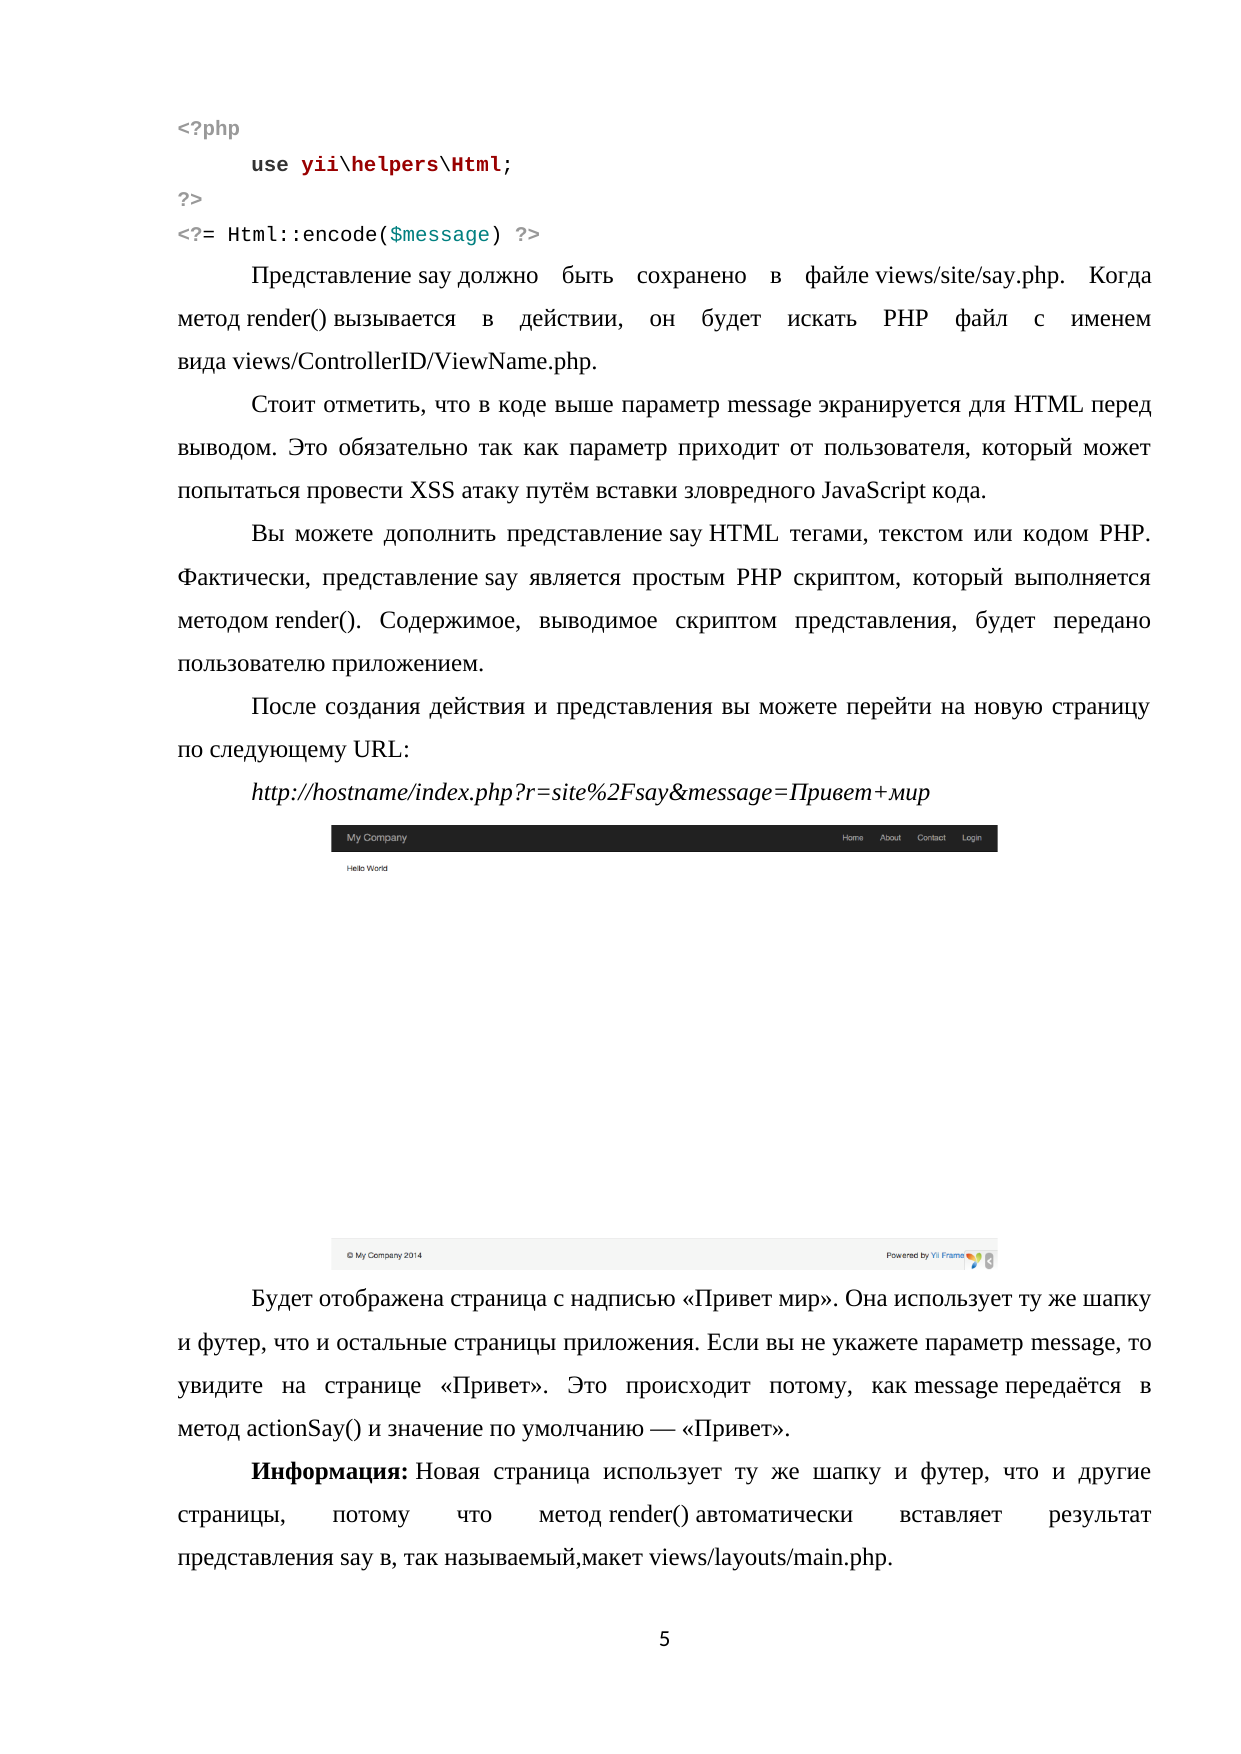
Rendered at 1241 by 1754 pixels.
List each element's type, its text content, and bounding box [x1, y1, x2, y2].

text Вы можете дополнить представление say HTML тегами, текстом или кодом PHP. Фактически, представление say является простым PHP скриптом, который выполняется методом render(). Содержимое, выводимое скриптом представления, будет передано пользователю приложением. [177, 518, 1152, 677]
text http://hostname/index.php?r=site%2Fsay&message=Привет+мир [177, 777, 1152, 806]
text <?= Html::encode($message) ?> [177, 224, 1152, 248]
text use yii\helpers\Html; [177, 153, 1152, 177]
text После создания действия и представления вы можете перейти на новую страницу по следующему URL: [177, 691, 1152, 763]
text Будет отображена страница с надписью «Привет мир». Она использует ту же шапку и футер, что и остальные страницы приложения. Если вы не укажете параметр message, то увидите на странице «Привет». Это происходит потому, как message передаётся в метод actionSay() и значение по умолчанию — «Привет». [177, 1283, 1152, 1442]
text Стоит отметить, что в коде выше параметр message экранируется для HTML перед выводом. Это обязательно так как параметр приходит от пользователя, который может попытаться провести XSS атаку путём вставки зловредного JavaScript кода. [177, 389, 1152, 504]
text Информация: Новая страница использует ту же шапку и футер, что и другие страницы, потому что метод render() автоматически вставляет результат представления say в, так называемый,макет views/layouts/main.php. [177, 1456, 1152, 1571]
picture [331, 825, 998, 1270]
text Представление say должно быть сохранено в файле views/site/say.php. Когда метод render() вызывается в действии, он будет искать PHP файл с именем вида views/ControllerID/ViewName.php. [177, 260, 1152, 375]
text ?> [177, 189, 1152, 213]
text <?php [177, 118, 1152, 142]
